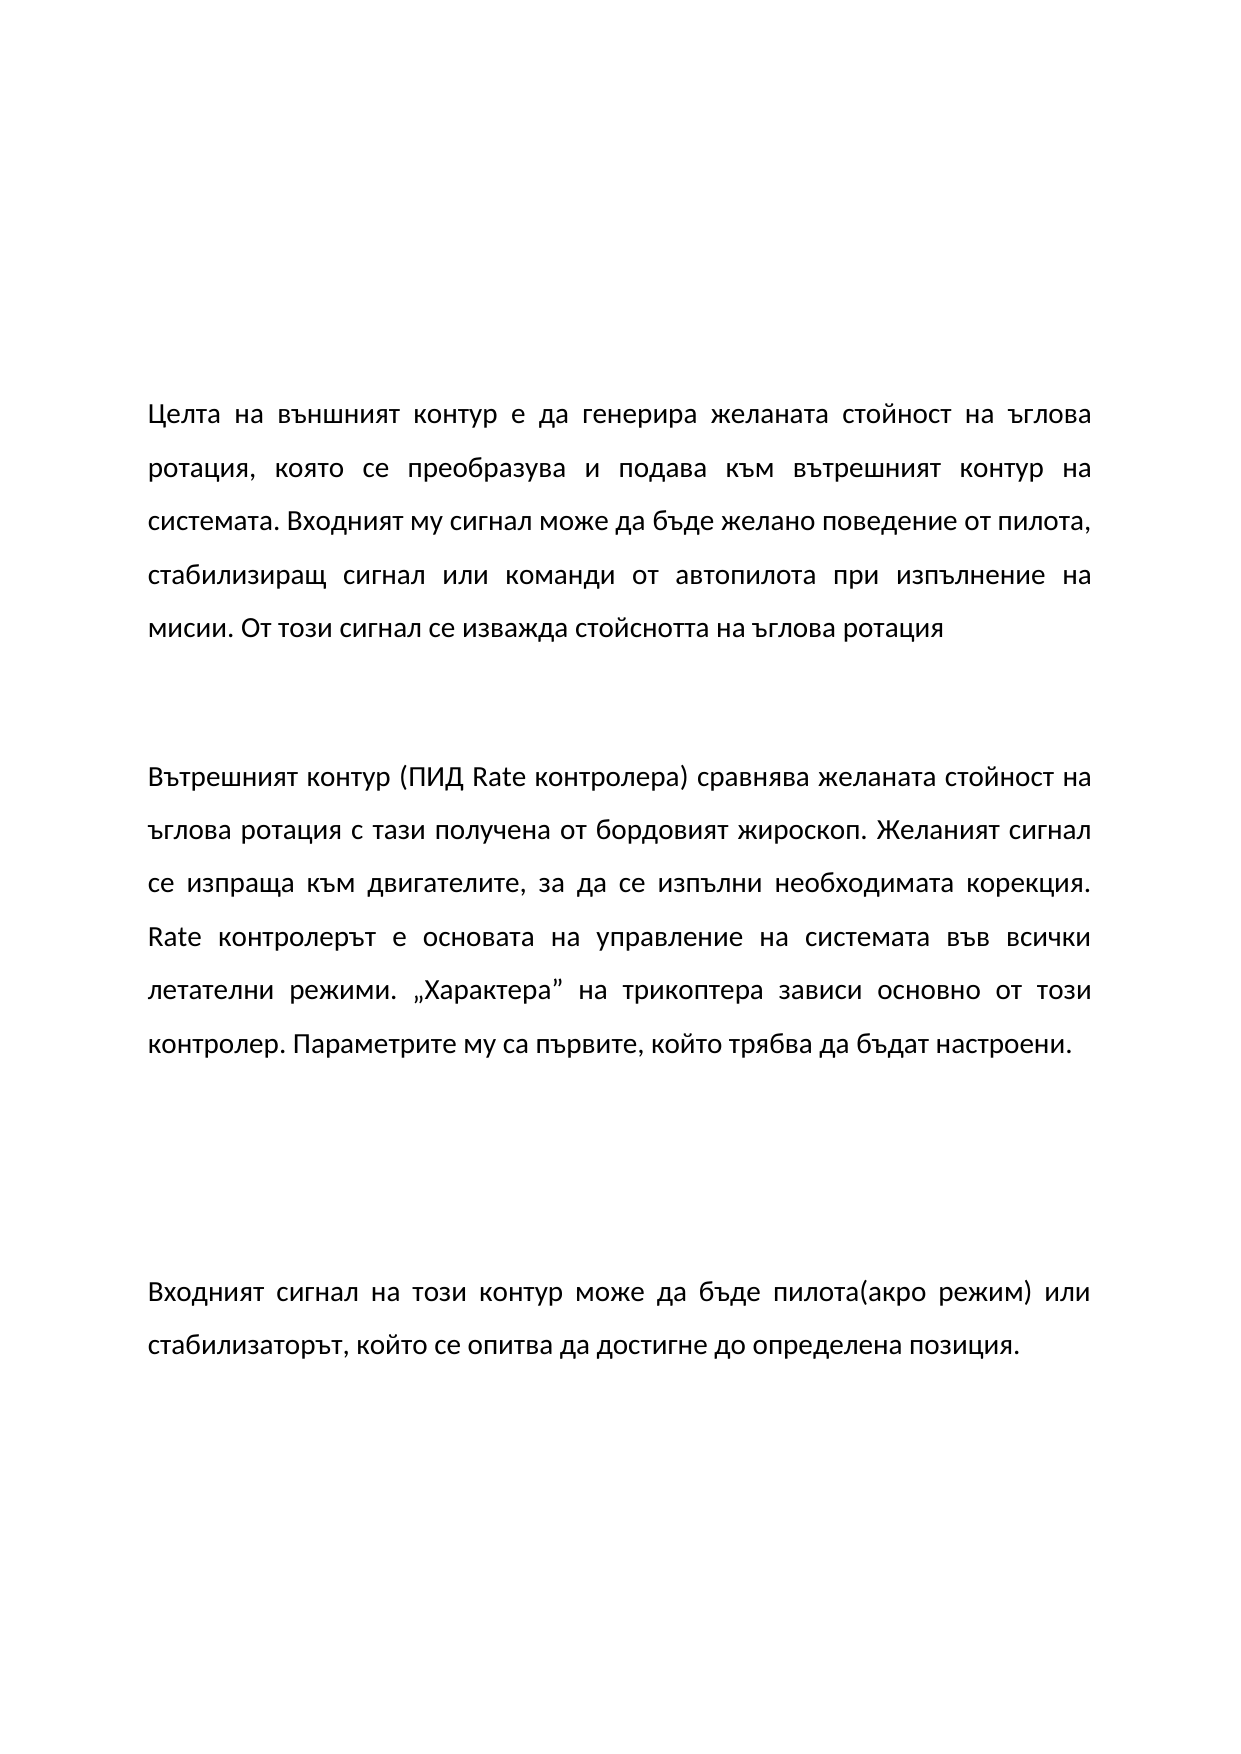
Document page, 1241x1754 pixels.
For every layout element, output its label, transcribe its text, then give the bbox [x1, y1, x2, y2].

text Вътрешният контур (ПИД Rate контролера) сравнява желаната стойност на ъглова ротация с тази получена от бордовият жироскоп. Желаният сигнал се изпраща към двигателите, за да се изпълни необходимата корекция. Rate контролерът е основата на управление на системата във всички летателни режими. „Характера” на трикоптера зависи основно от този контролер. Параметрите му са първите, който трябва да бъдат настроени. [148, 758, 1093, 1061]
text Входният сигнал на този контур може да бъде пилота(акро режим) или стабилизаторът, който се опитва да достигне до определена позиция. [148, 1273, 1093, 1362]
text Целта на външният контур е да генерира желаната стойност на ъглова ротация, която се преобразува и подава към вътрешният контур на системата. Входният му сигнал може да бъде желано поведение от пилота, стабилизиращ сигнал или команди от автопилота при изпълнение на мисии. От този сигнал се изважда стойснотта на ъглова ротация [148, 395, 1093, 645]
